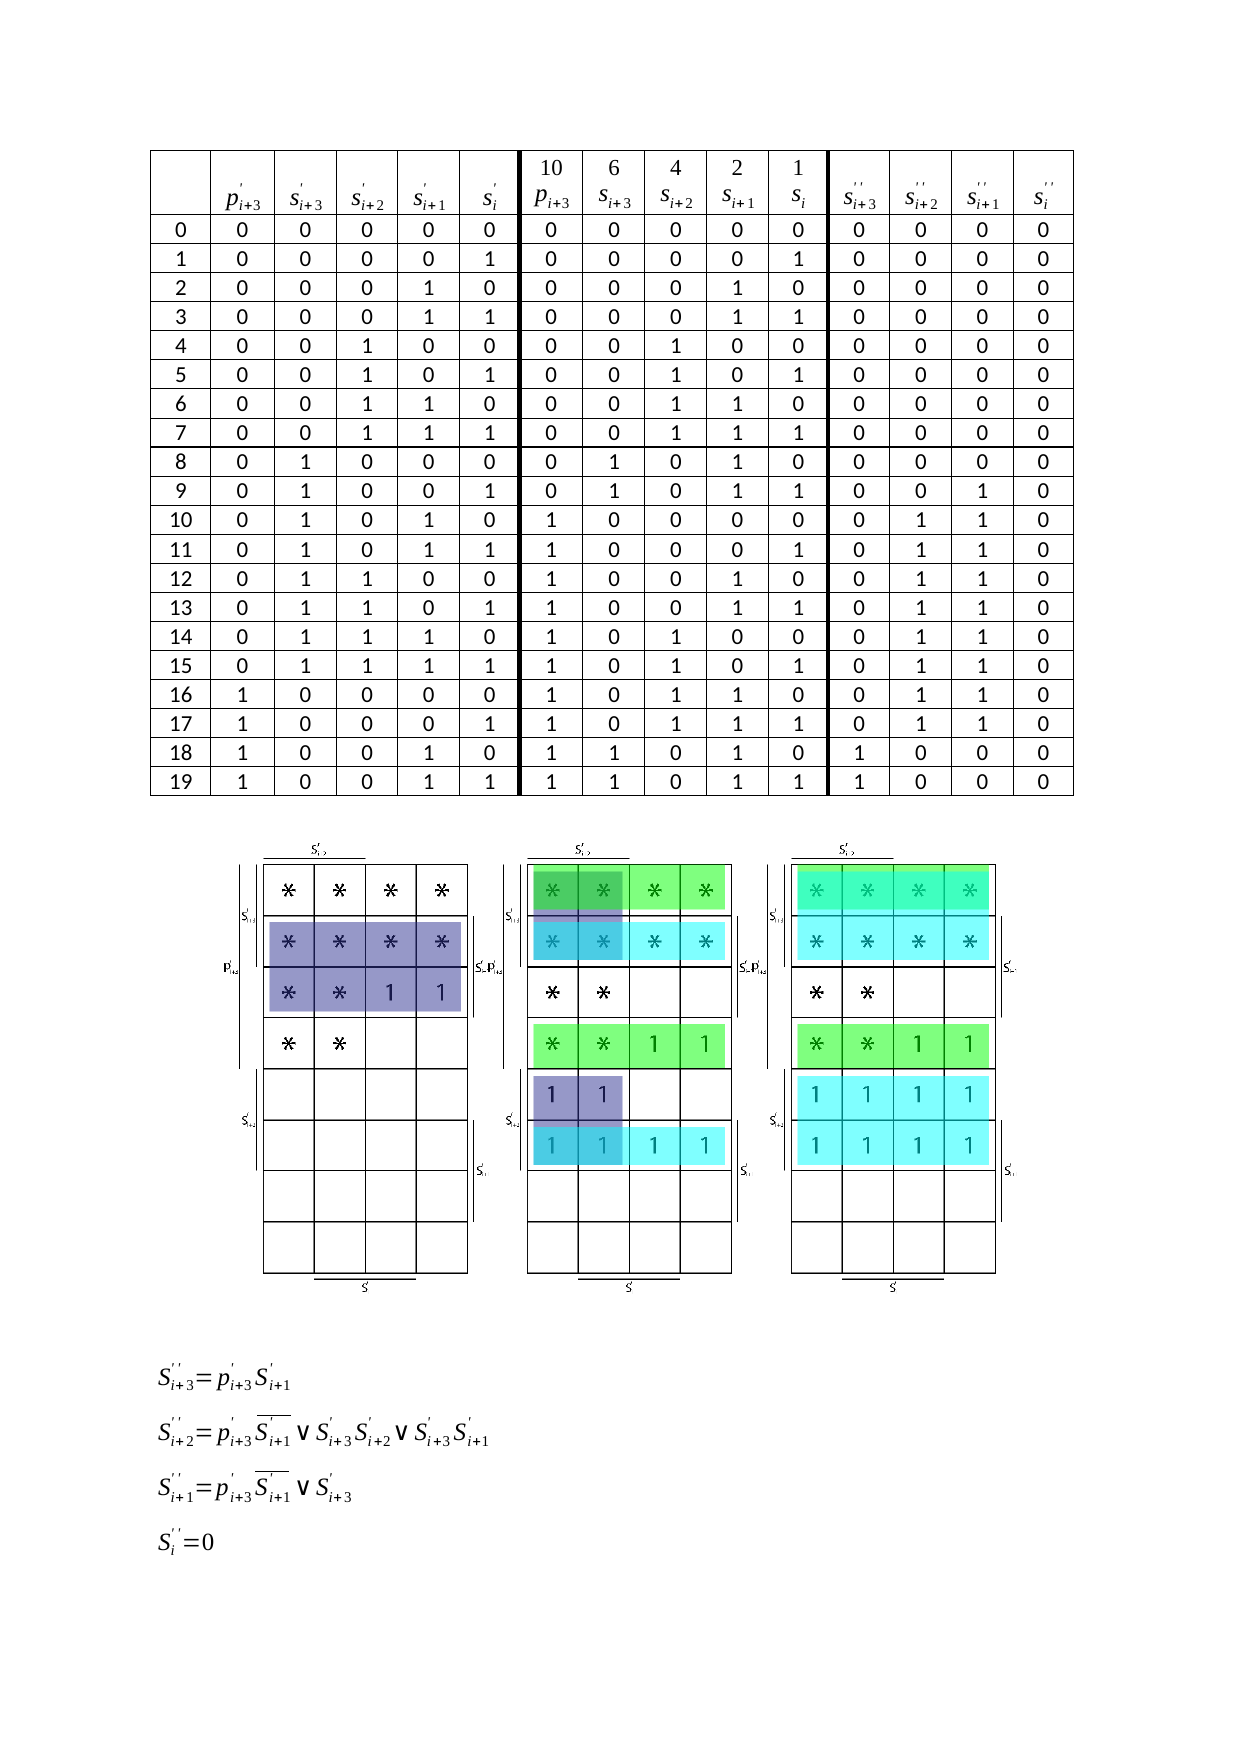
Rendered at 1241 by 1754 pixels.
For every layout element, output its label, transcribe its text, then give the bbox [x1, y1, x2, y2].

table_cell 0 [707, 651, 768, 679]
table_cell 0 [398, 448, 459, 476]
table_cell 0 [275, 273, 336, 301]
table_cell 0 [583, 680, 644, 708]
table_cell 0 [890, 448, 951, 476]
table_cell 1 [645, 419, 706, 446]
table_cell 0 [398, 593, 459, 621]
table_cell 0 [830, 448, 889, 476]
table_cell 2 [151, 273, 210, 301]
table_cell 0 [211, 622, 274, 650]
table_cell 0 [337, 215, 397, 243]
table_cell 1 [337, 360, 397, 388]
table_cell 0 [211, 593, 274, 621]
table_cell 0 [583, 709, 644, 737]
table_cell 1 [460, 244, 517, 272]
table_cell 0 [398, 680, 459, 708]
table_cell 0 [707, 215, 768, 243]
table_cell 1 [337, 593, 397, 621]
table_cell 0 [337, 738, 397, 766]
table_header 10 [522, 151, 582, 214]
table_cell 1 [890, 680, 951, 708]
table_cell 0 [645, 593, 706, 621]
table_cell 1 [522, 593, 582, 621]
table_cell 17 [151, 709, 210, 737]
table_cell 0 [830, 273, 889, 301]
table_cell 0 [583, 331, 644, 359]
table_cell 1 [769, 360, 826, 388]
table_cell 0 [522, 448, 582, 476]
table_cell 0 [583, 273, 644, 301]
table_cell 1 [275, 477, 336, 504]
table_cell 0 [337, 273, 397, 301]
table_cell 0 [952, 302, 1013, 330]
table_cell 0 [769, 738, 826, 766]
table_cell 1 [460, 477, 517, 504]
table_cell 0 [1014, 680, 1073, 708]
table_cell 0 [211, 564, 274, 592]
table_cell 0 [830, 389, 889, 417]
table_cell 1 [522, 564, 582, 592]
table_cell 0 [890, 331, 951, 359]
table_cell 1 [830, 767, 889, 795]
table_cell 1 [769, 651, 826, 679]
table_cell 0 [398, 244, 459, 272]
table_cell 1 [275, 564, 336, 592]
table_cell 1 [522, 738, 582, 766]
table_cell 0 [337, 709, 397, 737]
table_cell 0 [398, 564, 459, 592]
table_cell 0 [211, 477, 274, 504]
table_cell 0 [645, 506, 706, 534]
table_cell 1 [645, 360, 706, 388]
table_cell 0 [398, 360, 459, 388]
table_cell 0 [830, 331, 889, 359]
table_cell 0 [952, 215, 1013, 243]
table_cell 0 [1014, 360, 1073, 388]
table_cell 0 [1014, 651, 1073, 679]
table_cell 12 [151, 564, 210, 592]
table_cell 1 [890, 593, 951, 621]
table_cell 19 [151, 767, 210, 795]
table_cell 0 [890, 738, 951, 766]
table_cell 1 [890, 535, 951, 563]
table_cell 1 [275, 651, 336, 679]
table_header [151, 151, 210, 214]
table_cell 1 [952, 622, 1013, 650]
table_cell 0 [1014, 477, 1073, 504]
table_cell 1 [769, 535, 826, 563]
table_cell 9 [151, 477, 210, 504]
table_cell 0 [460, 215, 517, 243]
table_cell 0 [830, 302, 889, 330]
table_cell 1 [890, 564, 951, 592]
table_cell 0 [398, 331, 459, 359]
table_cell 0 [830, 419, 889, 446]
table_cell 13 [151, 593, 210, 621]
table_cell 0 [952, 389, 1013, 417]
picture [224, 843, 1017, 1294]
table_cell 0 [769, 215, 826, 243]
table_cell 0 [707, 360, 768, 388]
table_cell 0 [583, 506, 644, 534]
table_cell 0 [460, 680, 517, 708]
table_cell 0 [645, 767, 706, 795]
table_cell 0 [583, 535, 644, 563]
table_cell 1 [707, 389, 768, 417]
table_cell 0 [645, 244, 706, 272]
table_cell 0 [583, 215, 644, 243]
table_cell 1 [398, 651, 459, 679]
table_cell 1 [522, 709, 582, 737]
table_cell 1 [769, 419, 826, 446]
table_cell 0 [583, 622, 644, 650]
table_cell 1 [460, 360, 517, 388]
table_cell 0 [769, 273, 826, 301]
table_cell 1 [275, 535, 336, 563]
table_cell 1 [952, 593, 1013, 621]
table_cell 1 [522, 680, 582, 708]
table_cell 0 [1014, 273, 1073, 301]
table_cell 0 [211, 302, 274, 330]
table_cell 1 [337, 651, 397, 679]
table_header [460, 151, 517, 214]
table_cell 0 [952, 331, 1013, 359]
table_cell 0 [830, 535, 889, 563]
table_cell 0 [1014, 738, 1073, 766]
table_cell 1 [645, 680, 706, 708]
table_cell 0 [522, 273, 582, 301]
table_cell 0 [211, 651, 274, 679]
table_header [211, 151, 274, 214]
table_cell 0 [337, 535, 397, 563]
table_cell 0 [275, 389, 336, 417]
table_cell 1 [769, 709, 826, 737]
table_cell 0 [645, 477, 706, 504]
table_cell 1 [211, 680, 274, 708]
table_cell 1 [952, 477, 1013, 504]
table_cell 1 [583, 477, 644, 504]
table_cell 1 [211, 709, 274, 737]
table_cell 3 [151, 302, 210, 330]
table_cell 0 [460, 506, 517, 534]
table_cell 1 [952, 680, 1013, 708]
table_cell 0 [769, 331, 826, 359]
table_cell 1 [707, 767, 768, 795]
table_header 4 [645, 151, 706, 214]
table_cell 1 [211, 767, 274, 795]
table_cell 0 [460, 448, 517, 476]
table_cell 0 [645, 215, 706, 243]
table_cell 1 [645, 651, 706, 679]
table_cell 0 [890, 215, 951, 243]
table_cell 1 [645, 709, 706, 737]
table_cell 1 [460, 651, 517, 679]
table_cell 1 [522, 535, 582, 563]
table_cell 0 [645, 535, 706, 563]
table_cell 0 [460, 331, 517, 359]
table_cell 1 [769, 244, 826, 272]
table_cell 0 [830, 564, 889, 592]
table_cell 1 [890, 651, 951, 679]
table_cell 0 [769, 680, 826, 708]
table_cell 0 [583, 244, 644, 272]
table_cell 1 [769, 593, 826, 621]
table_cell 1 [952, 651, 1013, 679]
table_cell 0 [275, 767, 336, 795]
table_cell 0 [830, 215, 889, 243]
table_cell 0 [1014, 244, 1073, 272]
table_cell 0 [460, 389, 517, 417]
table_cell 0 [211, 506, 274, 534]
table_cell 15 [151, 651, 210, 679]
table_cell 0 [952, 448, 1013, 476]
table_cell 0 [337, 477, 397, 504]
table_cell 0 [211, 244, 274, 272]
table_header [1014, 151, 1073, 214]
table_cell 0 [460, 564, 517, 592]
table_cell 0 [707, 331, 768, 359]
table_cell 1 [522, 651, 582, 679]
table_cell 0 [645, 302, 706, 330]
table_cell 0 [890, 389, 951, 417]
table_cell 0 [769, 564, 826, 592]
table_cell 0 [460, 273, 517, 301]
table_cell 0 [275, 331, 336, 359]
table_cell 0 [398, 215, 459, 243]
table_cell 1 [707, 273, 768, 301]
table_cell 1 [275, 593, 336, 621]
table_cell 0 [211, 360, 274, 388]
table_cell 0 [211, 448, 274, 476]
table_cell 0 [830, 680, 889, 708]
table_cell 1 [707, 709, 768, 737]
table_cell 0 [583, 593, 644, 621]
table_cell 1 [890, 709, 951, 737]
table_cell 0 [1014, 448, 1073, 476]
table_cell 0 [583, 651, 644, 679]
table_cell 18 [151, 738, 210, 766]
table_cell 0 [830, 622, 889, 650]
table_cell 0 [275, 360, 336, 388]
table_cell 5 [151, 360, 210, 388]
table_header [337, 151, 397, 214]
table_cell 1 [952, 709, 1013, 737]
table_cell 0 [645, 273, 706, 301]
table_cell 0 [1014, 622, 1073, 650]
table_cell 1 [460, 419, 517, 446]
table_cell 11 [151, 535, 210, 563]
table_cell 1 [707, 448, 768, 476]
table_cell 1 [460, 535, 517, 563]
table_cell 0 [830, 477, 889, 504]
table_cell 1 [275, 448, 336, 476]
table_cell 6 [151, 389, 210, 417]
table_cell 0 [211, 215, 274, 243]
table_cell 1 [337, 389, 397, 417]
table_cell 1 [707, 593, 768, 621]
table_cell 0 [1014, 767, 1073, 795]
table_cell 0 [398, 709, 459, 737]
table_cell 1 [707, 564, 768, 592]
table_cell 1 [522, 506, 582, 534]
table_cell 0 [522, 331, 582, 359]
table_cell 0 [211, 273, 274, 301]
table_cell 0 [211, 419, 274, 446]
table_cell 0 [830, 244, 889, 272]
table_cell 7 [151, 419, 210, 446]
table_cell 0 [522, 419, 582, 446]
table_cell 1 [707, 738, 768, 766]
table_cell 1 [337, 622, 397, 650]
table_cell 0 [1014, 564, 1073, 592]
table_cell 1 [398, 738, 459, 766]
table_cell 1 [890, 622, 951, 650]
table_cell 1 [398, 622, 459, 650]
table_cell 1 [645, 331, 706, 359]
table_cell 0 [337, 506, 397, 534]
table_cell 0 [952, 273, 1013, 301]
table_cell 0 [398, 477, 459, 504]
table_cell 0 [151, 215, 210, 243]
table_cell 1 [769, 767, 826, 795]
table_cell 1 [460, 593, 517, 621]
table_cell 0 [275, 738, 336, 766]
table_cell 0 [830, 593, 889, 621]
table_cell 0 [211, 331, 274, 359]
table_cell 1 [707, 477, 768, 504]
table_cell 1 [707, 680, 768, 708]
table_cell 0 [460, 738, 517, 766]
table_cell 0 [830, 506, 889, 534]
table_cell 1 [522, 622, 582, 650]
table_cell 0 [890, 302, 951, 330]
table_cell 8 [151, 448, 210, 476]
table_cell 1 [583, 738, 644, 766]
table_cell 1 [337, 564, 397, 592]
table_cell 0 [275, 302, 336, 330]
table_cell 1 [707, 302, 768, 330]
table_header [830, 151, 889, 214]
table_cell 0 [1014, 709, 1073, 737]
table_cell 0 [890, 477, 951, 504]
table_cell 0 [583, 302, 644, 330]
table_cell 0 [1014, 535, 1073, 563]
table_cell 1 [398, 389, 459, 417]
table_cell 1 [769, 477, 826, 504]
table_cell 0 [890, 360, 951, 388]
table_cell 0 [1014, 389, 1073, 417]
table_cell 0 [275, 680, 336, 708]
table_cell 10 [151, 506, 210, 534]
table_cell 1 [460, 709, 517, 737]
table_cell 0 [707, 622, 768, 650]
table_cell 0 [337, 680, 397, 708]
table_cell 0 [211, 389, 274, 417]
table_header [952, 151, 1013, 214]
table_cell 1 [830, 738, 889, 766]
table_cell 1 [398, 302, 459, 330]
table_cell 0 [583, 419, 644, 446]
table_cell 0 [522, 477, 582, 504]
table_cell 0 [1014, 331, 1073, 359]
table_cell 0 [1014, 215, 1073, 243]
table_cell 0 [645, 564, 706, 592]
table_cell 0 [830, 360, 889, 388]
table_cell 0 [707, 506, 768, 534]
table_cell 0 [460, 622, 517, 650]
table_header [398, 151, 459, 214]
table_cell 0 [583, 389, 644, 417]
table_header 2 [707, 151, 768, 214]
table_cell 1 [583, 448, 644, 476]
table_cell 0 [952, 419, 1013, 446]
table_cell 0 [1014, 593, 1073, 621]
table_cell 1 [707, 419, 768, 446]
table_cell 16 [151, 680, 210, 708]
table_cell 1 [460, 302, 517, 330]
table_cell 1 [398, 506, 459, 534]
table_cell 1 [769, 302, 826, 330]
table_cell 0 [275, 709, 336, 737]
table_cell 0 [952, 244, 1013, 272]
table_cell 0 [645, 448, 706, 476]
table_cell 1 [645, 622, 706, 650]
table_cell 0 [952, 738, 1013, 766]
table_cell 1 [398, 767, 459, 795]
table_cell 0 [337, 767, 397, 795]
table_cell 0 [1014, 506, 1073, 534]
table_cell 0 [522, 215, 582, 243]
table_cell 0 [275, 419, 336, 446]
table_cell 1 [952, 535, 1013, 563]
table_cell 0 [337, 244, 397, 272]
table_cell 1 [211, 738, 274, 766]
table_cell 1 [583, 767, 644, 795]
table_cell 0 [522, 302, 582, 330]
table_cell 1 [398, 273, 459, 301]
table_cell 0 [707, 535, 768, 563]
table_cell 0 [522, 360, 582, 388]
table_cell 0 [769, 389, 826, 417]
table_cell 0 [830, 709, 889, 737]
table_cell 0 [707, 244, 768, 272]
table_cell 0 [337, 448, 397, 476]
table_cell 4 [151, 331, 210, 359]
table_cell 0 [337, 302, 397, 330]
table_cell 0 [645, 738, 706, 766]
table_cell 0 [890, 244, 951, 272]
table_header [890, 151, 951, 214]
table_cell 0 [952, 767, 1013, 795]
table_cell 0 [522, 389, 582, 417]
table_header 6 [583, 151, 644, 214]
table_cell 0 [1014, 302, 1073, 330]
table_cell 0 [275, 244, 336, 272]
table_cell 1 [337, 331, 397, 359]
table_cell 1 [460, 767, 517, 795]
table_cell 0 [211, 535, 274, 563]
table_cell 0 [583, 564, 644, 592]
table_cell 0 [522, 244, 582, 272]
table_cell 0 [275, 215, 336, 243]
table_cell 1 [337, 419, 397, 446]
table_cell 1 [890, 506, 951, 534]
table_cell 1 [952, 506, 1013, 534]
table_header [275, 151, 336, 214]
table_cell 1 [645, 389, 706, 417]
table_cell 1 [151, 244, 210, 272]
table_cell 0 [952, 360, 1013, 388]
table_cell 1 [275, 622, 336, 650]
table_cell 0 [890, 767, 951, 795]
table_cell 1 [952, 564, 1013, 592]
table_cell 1 [275, 506, 336, 534]
table_cell 0 [769, 448, 826, 476]
table_cell 0 [769, 622, 826, 650]
table_cell 0 [769, 506, 826, 534]
table_cell 0 [890, 273, 951, 301]
table_cell 1 [522, 767, 582, 795]
table_cell 14 [151, 622, 210, 650]
table_cell 0 [890, 419, 951, 446]
table_cell 0 [1014, 419, 1073, 446]
table_cell 0 [830, 651, 889, 679]
table_cell 1 [398, 535, 459, 563]
table_cell 0 [583, 360, 644, 388]
table_header 1 [769, 151, 826, 214]
table_cell 1 [398, 419, 459, 446]
